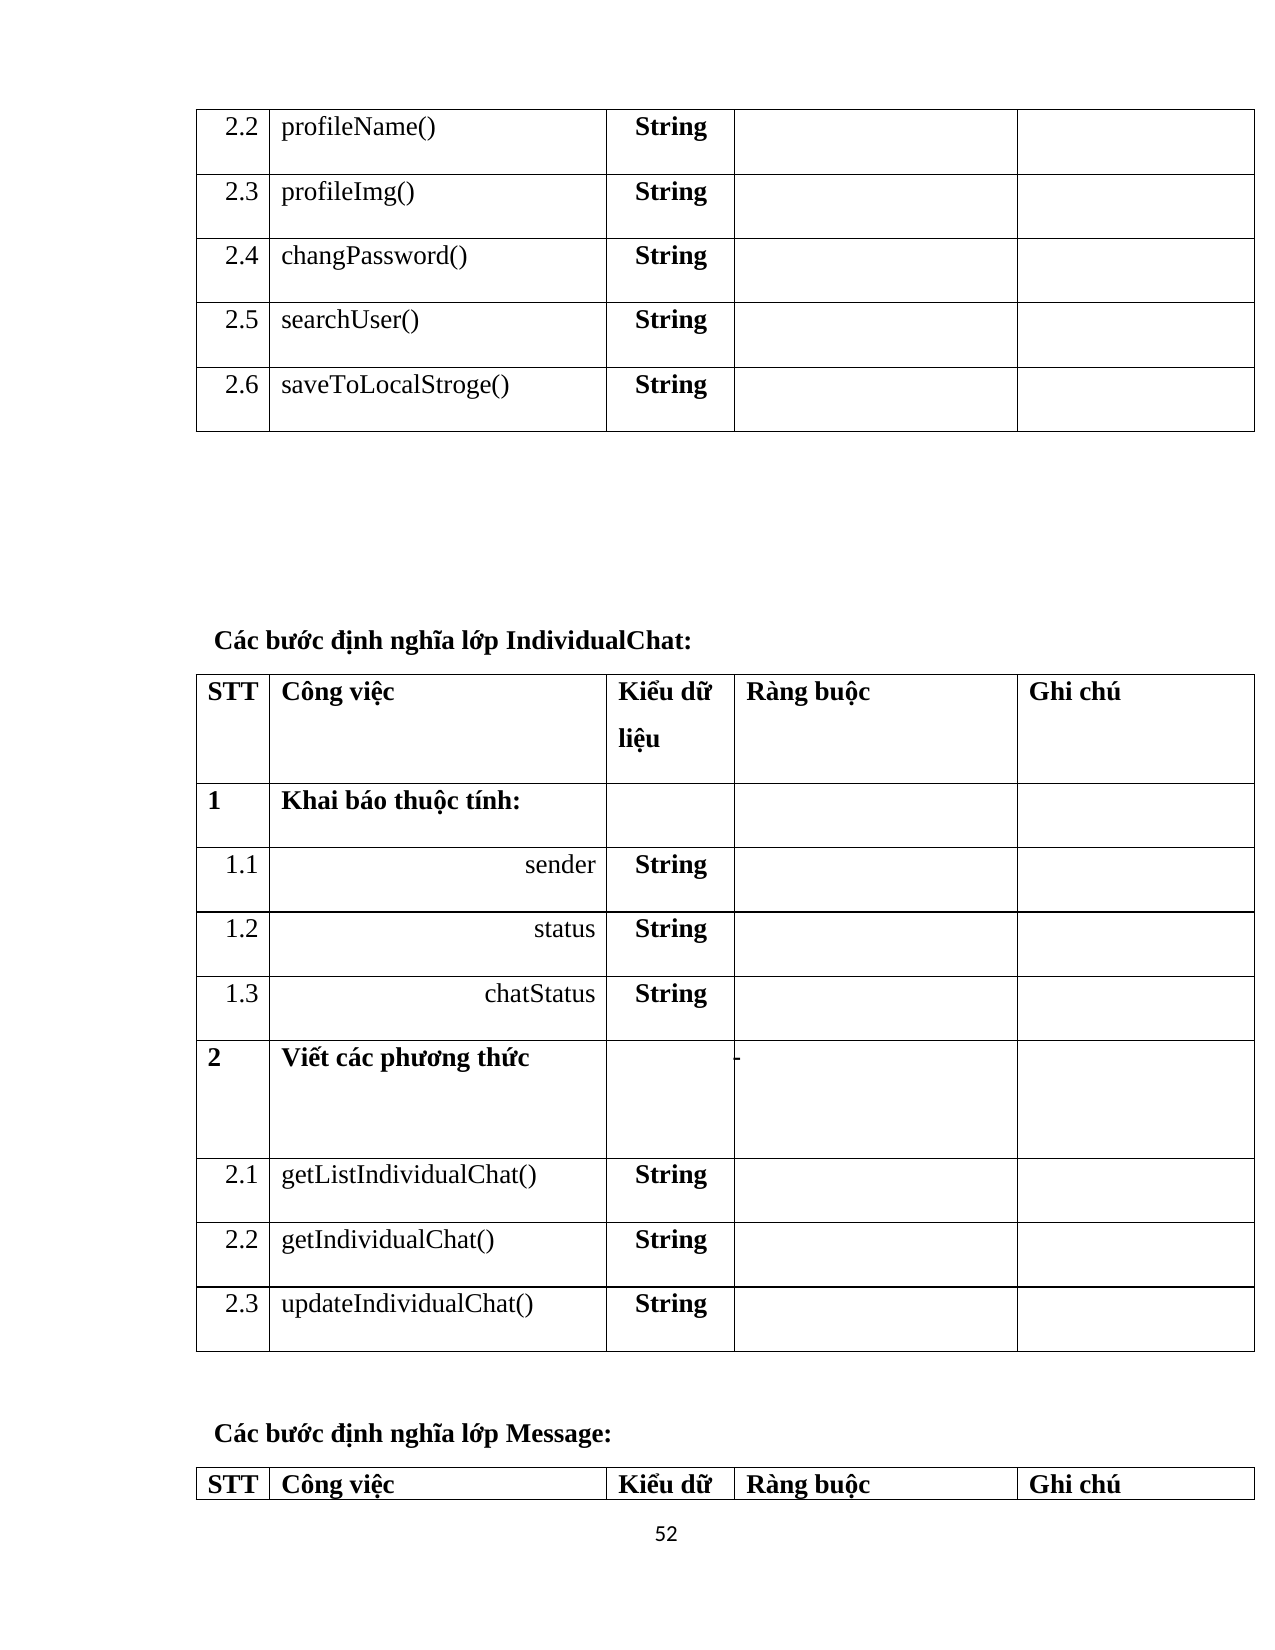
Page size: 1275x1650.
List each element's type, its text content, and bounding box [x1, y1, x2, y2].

table_cell chatStatus [270, 977, 606, 1040]
table_header Ghi chú [1018, 675, 1254, 783]
text Các bước định nghĩa lớp IndividualChat: [207, 624, 1125, 655]
table_cell [1018, 239, 1254, 302]
table_cell [1018, 368, 1254, 431]
table_cell [607, 1041, 734, 1158]
table_cell [735, 1159, 1017, 1222]
table_cell getIndividualChat() [270, 1223, 606, 1286]
table_header Kiểu dữ liệu [607, 675, 734, 783]
table_cell [607, 784, 734, 847]
table_cell String [607, 303, 734, 367]
table_header STT [197, 1468, 269, 1499]
table_cell String [607, 368, 734, 431]
table_cell [735, 784, 1017, 847]
table_cell [735, 368, 1017, 431]
table_cell [1018, 1223, 1254, 1286]
text Các bước định nghĩa lớp Message: [207, 1417, 1125, 1448]
table_cell [735, 977, 1017, 1040]
table_cell updateIndividualChat() [270, 1288, 606, 1351]
table_cell getListIndividualChat() [270, 1159, 606, 1222]
table_cell 1.3 [197, 977, 269, 1040]
table_header Ràng buộc [735, 1468, 1017, 1499]
table_cell [735, 1288, 1017, 1351]
table_cell status [270, 913, 606, 976]
table_cell 2.2 [197, 110, 269, 173]
table_header STT [197, 675, 269, 783]
table_cell [1018, 175, 1254, 238]
table_cell String [607, 1159, 734, 1222]
table_cell [735, 1041, 1017, 1158]
table_cell saveToLocalStroge() [270, 368, 606, 431]
table_cell String [607, 239, 734, 302]
table_cell 2.4 [197, 239, 269, 302]
table_cell String [607, 913, 734, 976]
table_cell 1.1 [197, 848, 269, 911]
table_cell [735, 913, 1017, 976]
table_cell [1018, 977, 1254, 1040]
table_cell 2.3 [197, 175, 269, 238]
table_cell [1018, 784, 1254, 847]
table_cell Viết các phương thức [270, 1041, 606, 1158]
table_cell [735, 303, 1017, 367]
table_header Ràng buộc [735, 675, 1017, 783]
table_cell 2.2 [197, 1223, 269, 1286]
table_cell [735, 110, 1017, 173]
table_cell [735, 175, 1017, 238]
table_cell sender [270, 848, 606, 911]
table_cell changPassword() [270, 239, 606, 302]
table_cell [1018, 1288, 1254, 1351]
table_cell [735, 848, 1017, 911]
table_header Kiểu dữ liệu [607, 1468, 734, 1499]
table_cell String [607, 1223, 734, 1286]
table_cell Khai báo thuộc tính: [270, 784, 606, 847]
table_cell [1018, 1041, 1254, 1158]
table_cell [1018, 303, 1254, 367]
table_cell 2 [197, 1041, 269, 1158]
table_header Ghi chú [1018, 1468, 1254, 1499]
table_cell String [607, 1288, 734, 1351]
table_cell [735, 239, 1017, 302]
table_cell searchUser() [270, 303, 606, 367]
table_cell [1018, 1159, 1254, 1222]
table_cell String [607, 848, 734, 911]
table_cell 2.1 [197, 1159, 269, 1222]
table_cell profileImg() [270, 175, 606, 238]
table_cell String [607, 110, 734, 173]
table_cell 2.3 [197, 1288, 269, 1351]
table_header Công việc [270, 1468, 606, 1499]
table_cell 2.5 [197, 303, 269, 367]
table_cell profileName() [270, 110, 606, 173]
table_cell 1.2 [197, 913, 269, 976]
table_cell String [607, 175, 734, 238]
table_cell [1018, 110, 1254, 173]
table_cell String [607, 977, 734, 1040]
table_cell [735, 1223, 1017, 1286]
table_cell [1018, 848, 1254, 911]
table_cell 1 [197, 784, 269, 847]
table_header Công việc [270, 675, 606, 783]
table_cell 2.6 [197, 368, 269, 431]
table_cell [1018, 913, 1254, 976]
